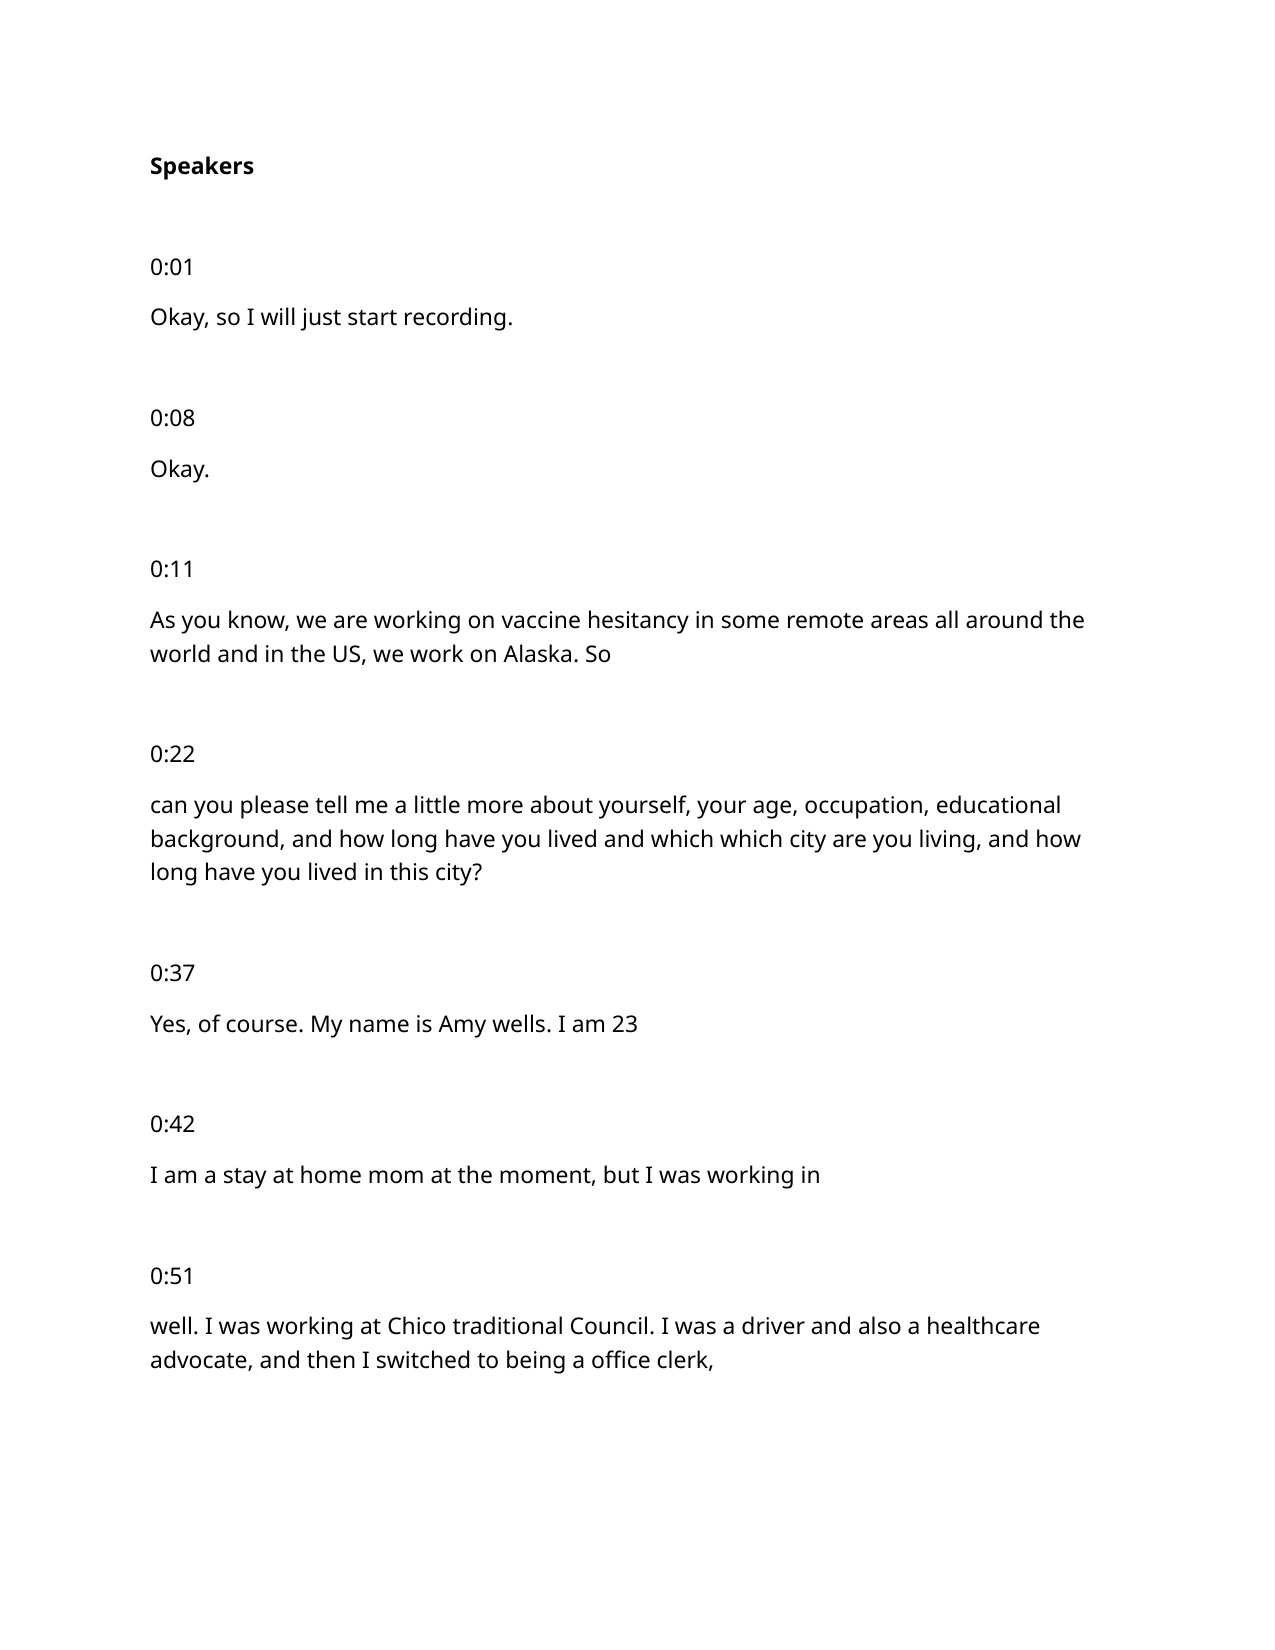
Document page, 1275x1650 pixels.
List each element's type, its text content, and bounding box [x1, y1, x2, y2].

text 0:08 [150, 402, 1125, 433]
text 0:22 [150, 738, 1125, 769]
text Okay. [150, 452, 1125, 484]
text 0:37 [150, 957, 1125, 988]
text well. I was working at Chico traditional Council. I was a driver and also a healthcare advocate, and then I switched to being a office clerk, [150, 1310, 1125, 1375]
text can you please tell me a little more about yourself, your age, occupation, educational background, and how long have you lived and which which city are you living, and how long have you lived in this city? [150, 789, 1125, 887]
text 0:51 [150, 1259, 1125, 1291]
text I am a stay at home mom at the moment, but I was working in [150, 1159, 1125, 1190]
text Okay, so I will just start recording. [150, 301, 1125, 332]
text Yes, of course. My name is Amy wells. I am 23 [150, 1007, 1125, 1039]
text 0:01 [150, 251, 1125, 282]
text 0:42 [150, 1108, 1125, 1139]
text As you know, we are working on vaccine hesitancy in some remote areas all around the world and in the US, we work on Alaska. So [150, 604, 1125, 669]
text Speakers [150, 150, 1125, 181]
text 0:11 [150, 553, 1125, 584]
